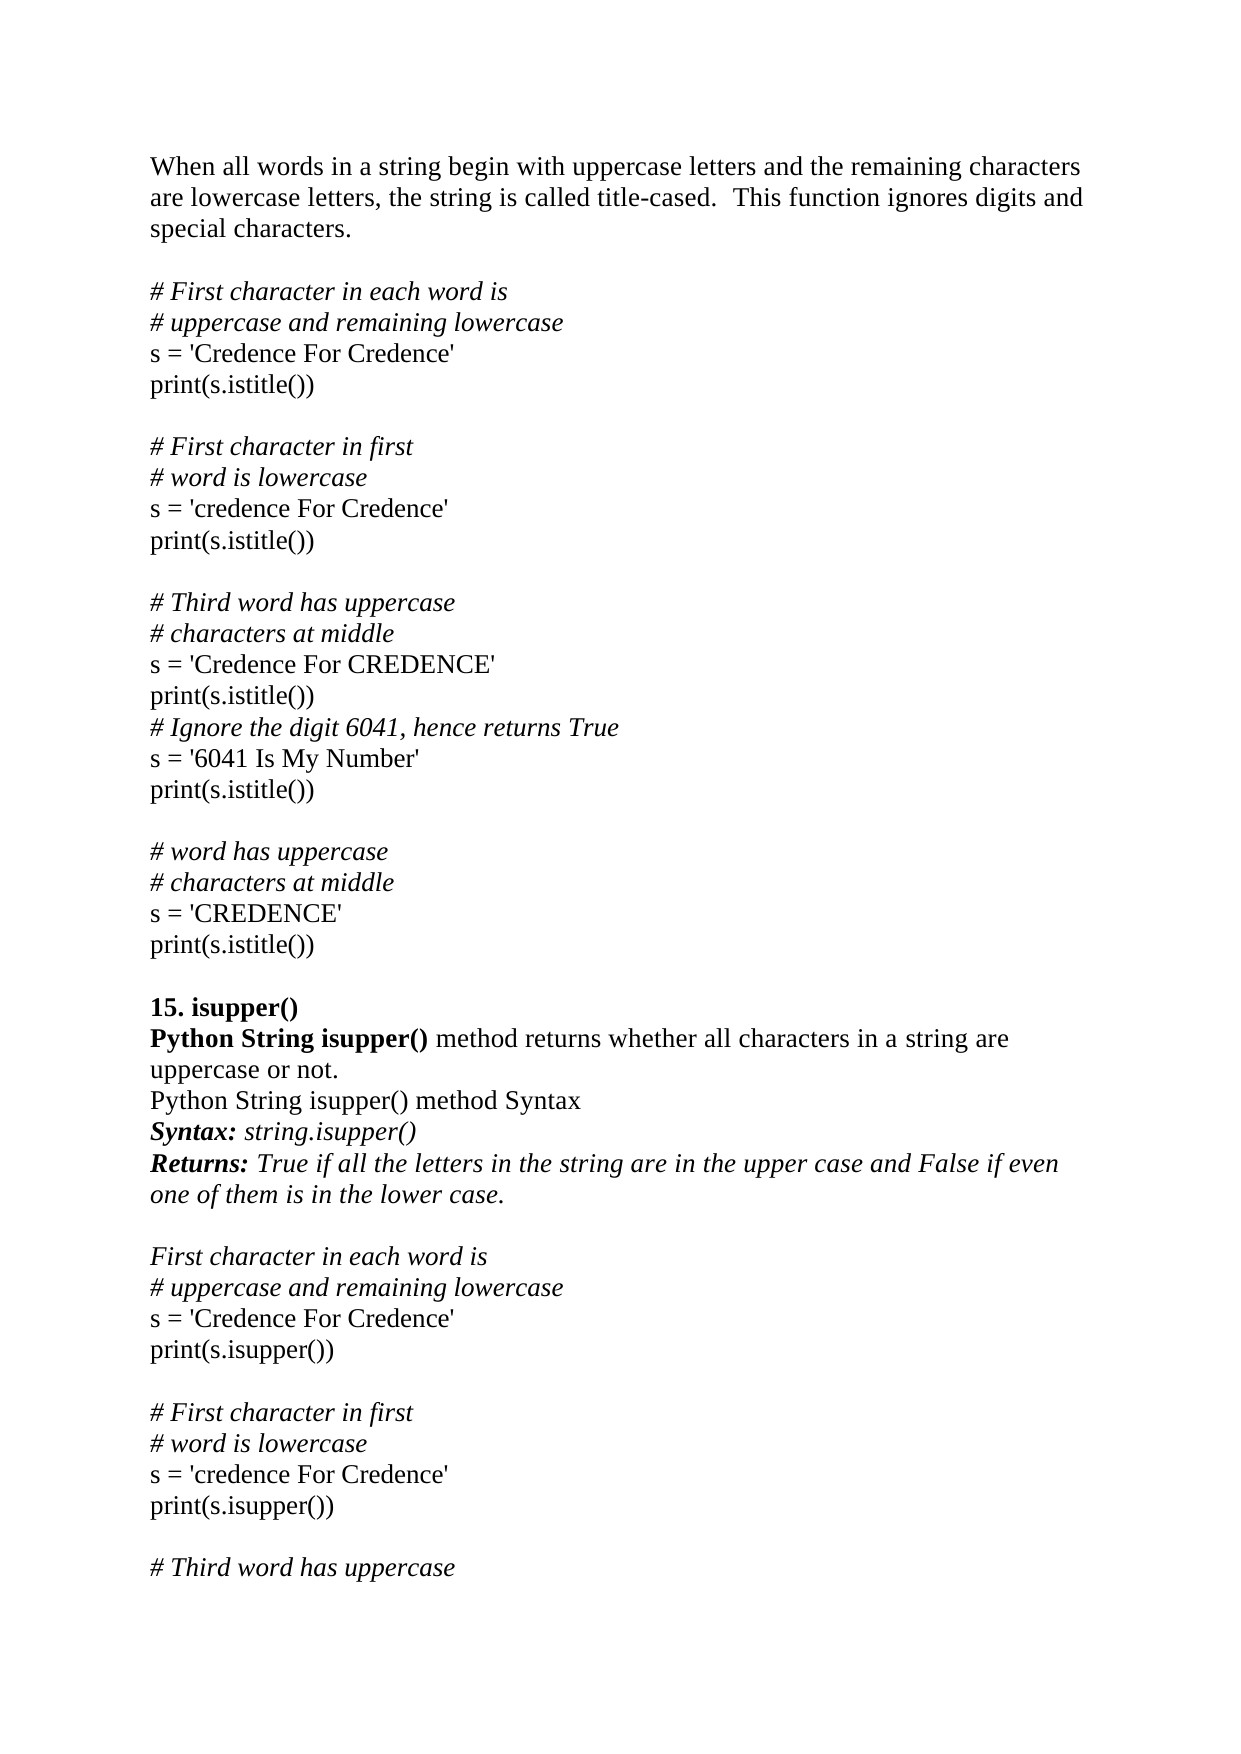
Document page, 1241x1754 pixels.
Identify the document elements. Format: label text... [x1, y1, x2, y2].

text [150, 1240, 1090, 1583]
text When all words in a string begin with uppercase letters and the remaining characters are lowercase letters, the string is called title-cased. This function ignores digits and special characters. [352, 150, 1090, 243]
text Syntax: string.isupper() [150, 1116, 1090, 1147]
text 15. isupper() [150, 991, 1090, 1022]
text Returns: True if all the letters in the string are in the upper case and False if even one of them is in the lower case. [150, 1147, 1090, 1209]
text Python String isupper() method returns whether all characters in a string are uppercase or not. [150, 1022, 1090, 1084]
subtitle Python String isupper() method Syntax [150, 1084, 1090, 1116]
text # First character in each word is # uppercase and remaining lowercase s = 'Credence For Credence' print(s.istitle()) # First character in first # word is lowercase s = 'credence For Credence' print(s.istitle()) # Third word has uppercase # characters at middle s = 'Credence For CREDENCE' print(s.istitle()) # Ignore the digit 6041, hence returns True s = '6041 Is My Number' print(s.istitle()) # word has uppercase # characters at middle s = 'CREDENCE' print(s.istitle()) [150, 274, 1090, 960]
